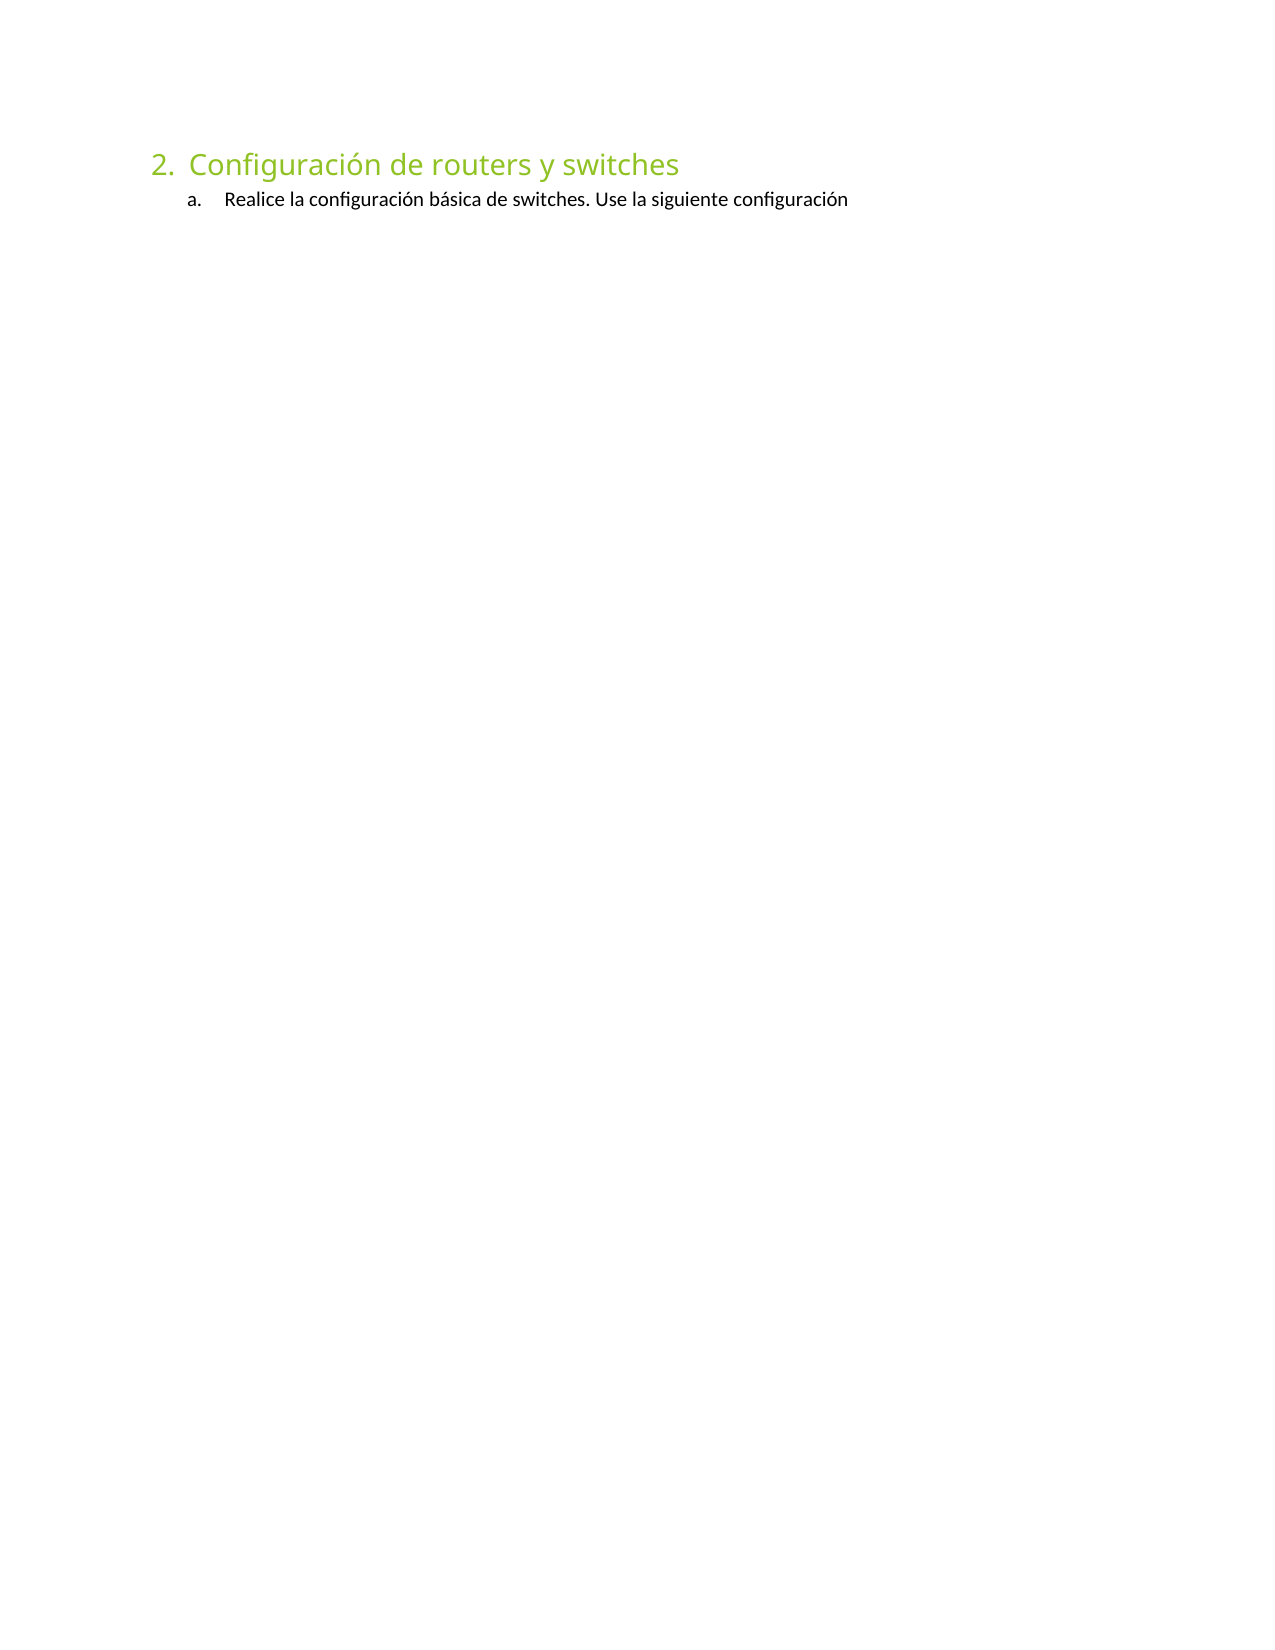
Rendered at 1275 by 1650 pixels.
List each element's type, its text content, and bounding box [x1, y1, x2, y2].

subtitle Configuración de routers y switches [151, 144, 1167, 183]
list Realice la configuración básica de switches. Use la siguiente configuración [187, 186, 1167, 212]
